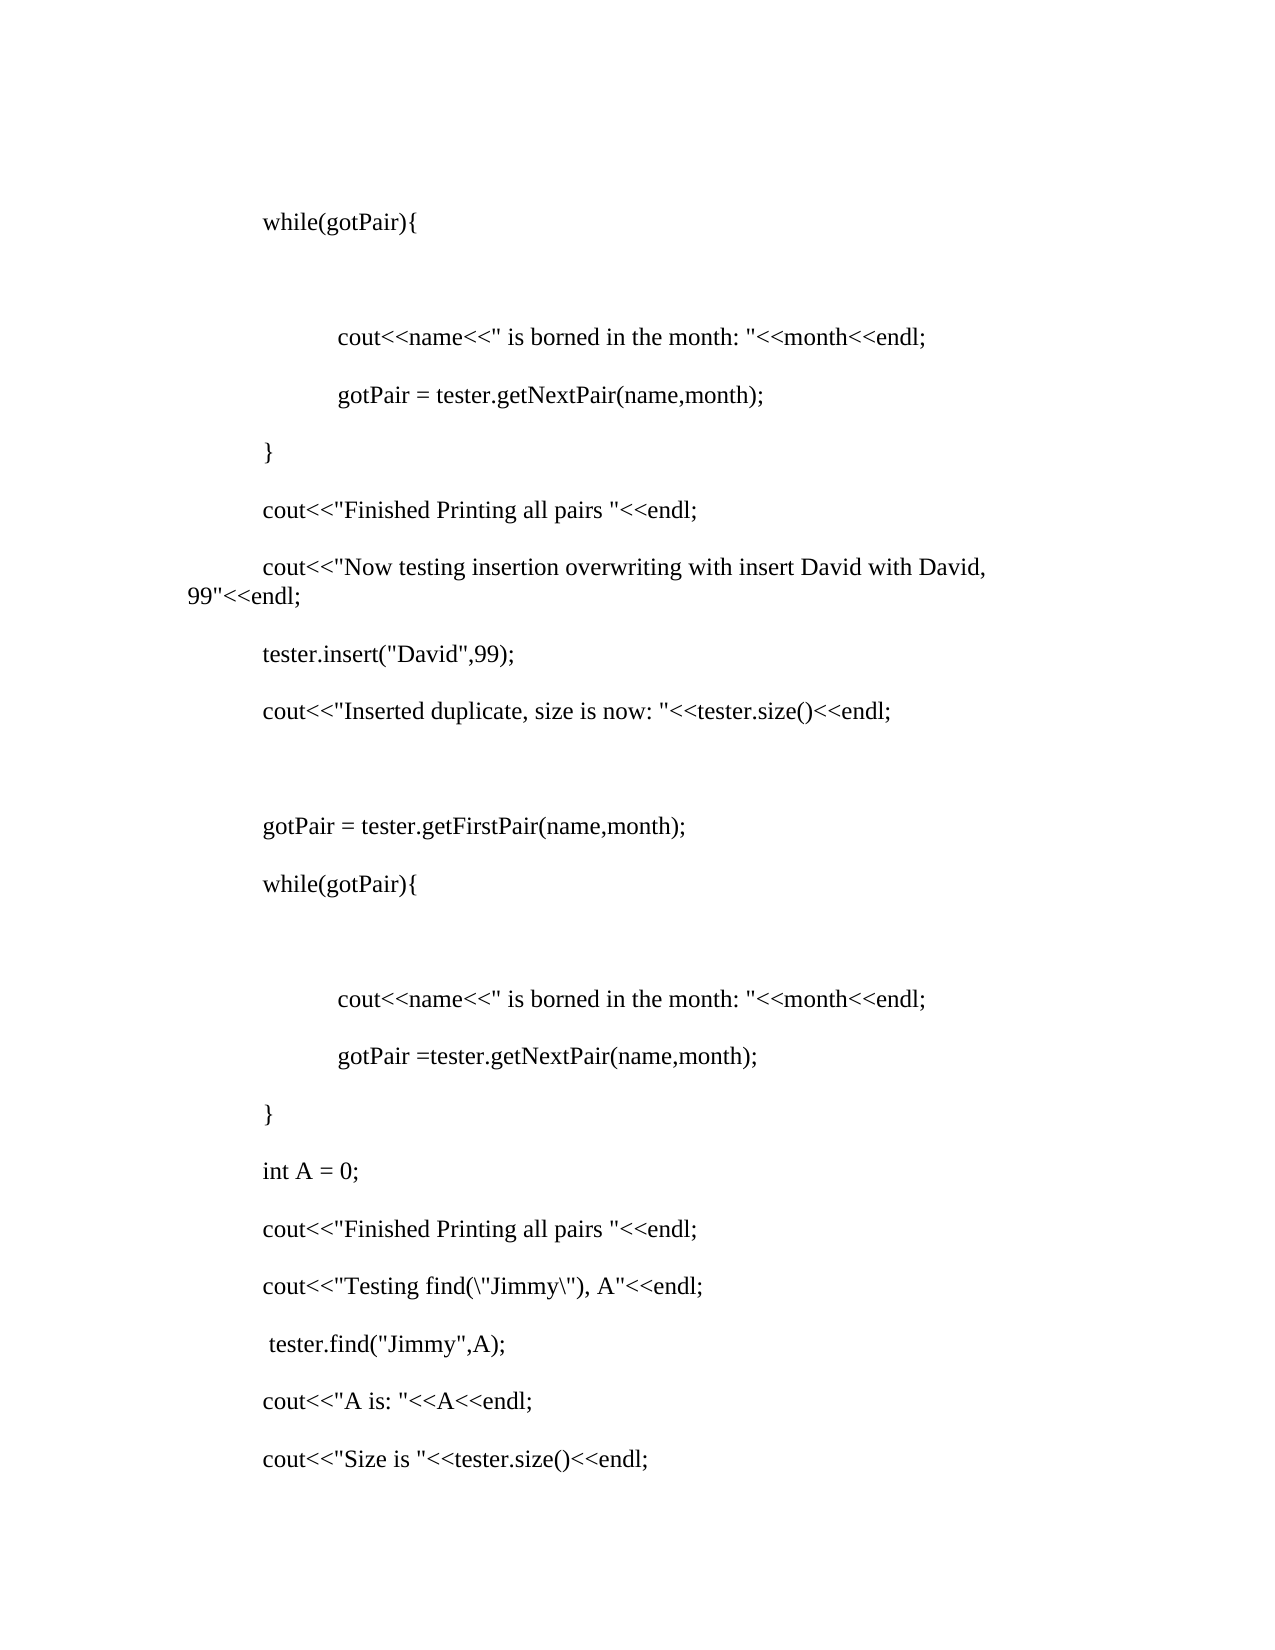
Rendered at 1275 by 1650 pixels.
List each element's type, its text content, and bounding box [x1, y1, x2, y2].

text cout<<name<<" is borned in the month: "<<month<<endl; [187, 322, 1087, 351]
text while(gotPair){ [187, 207, 1087, 236]
text cout<<"Finished Printing all pairs "<<endl; [187, 1214, 1087, 1242]
text while(gotPair){ [187, 869, 1087, 897]
text cout<<"A is: "<<A<<endl; [187, 1386, 1087, 1415]
text cout<<"Testing find(\"Jimmy\"), A"<<endl; [187, 1271, 1087, 1300]
text int A = 0; [187, 1156, 1087, 1185]
text cout<<"Size is "<<tester.size()<<endl; [187, 1444, 1087, 1472]
text gotPair = tester.getNextPair(name,month); [187, 380, 1087, 409]
text tester.insert("David",99); [187, 639, 1087, 667]
text cout<<"Now testing insertion overwriting with insert David with David, 99"<<endl; [187, 552, 1087, 610]
text gotPair = tester.getFirstPair(name,month); [187, 811, 1087, 840]
text } [187, 437, 1087, 466]
text cout<<name<<" is borned in the month: "<<month<<endl; [187, 984, 1087, 1012]
text } [187, 1099, 1087, 1127]
text cout<<"Inserted duplicate, size is now: "<<tester.size()<<endl; [187, 696, 1087, 725]
text tester.find("Jimmy",A); [187, 1329, 1087, 1357]
text gotPair =tester.getNextPair(name,month); [187, 1041, 1087, 1070]
text cout<<"Finished Printing all pairs "<<endl; [187, 495, 1087, 524]
